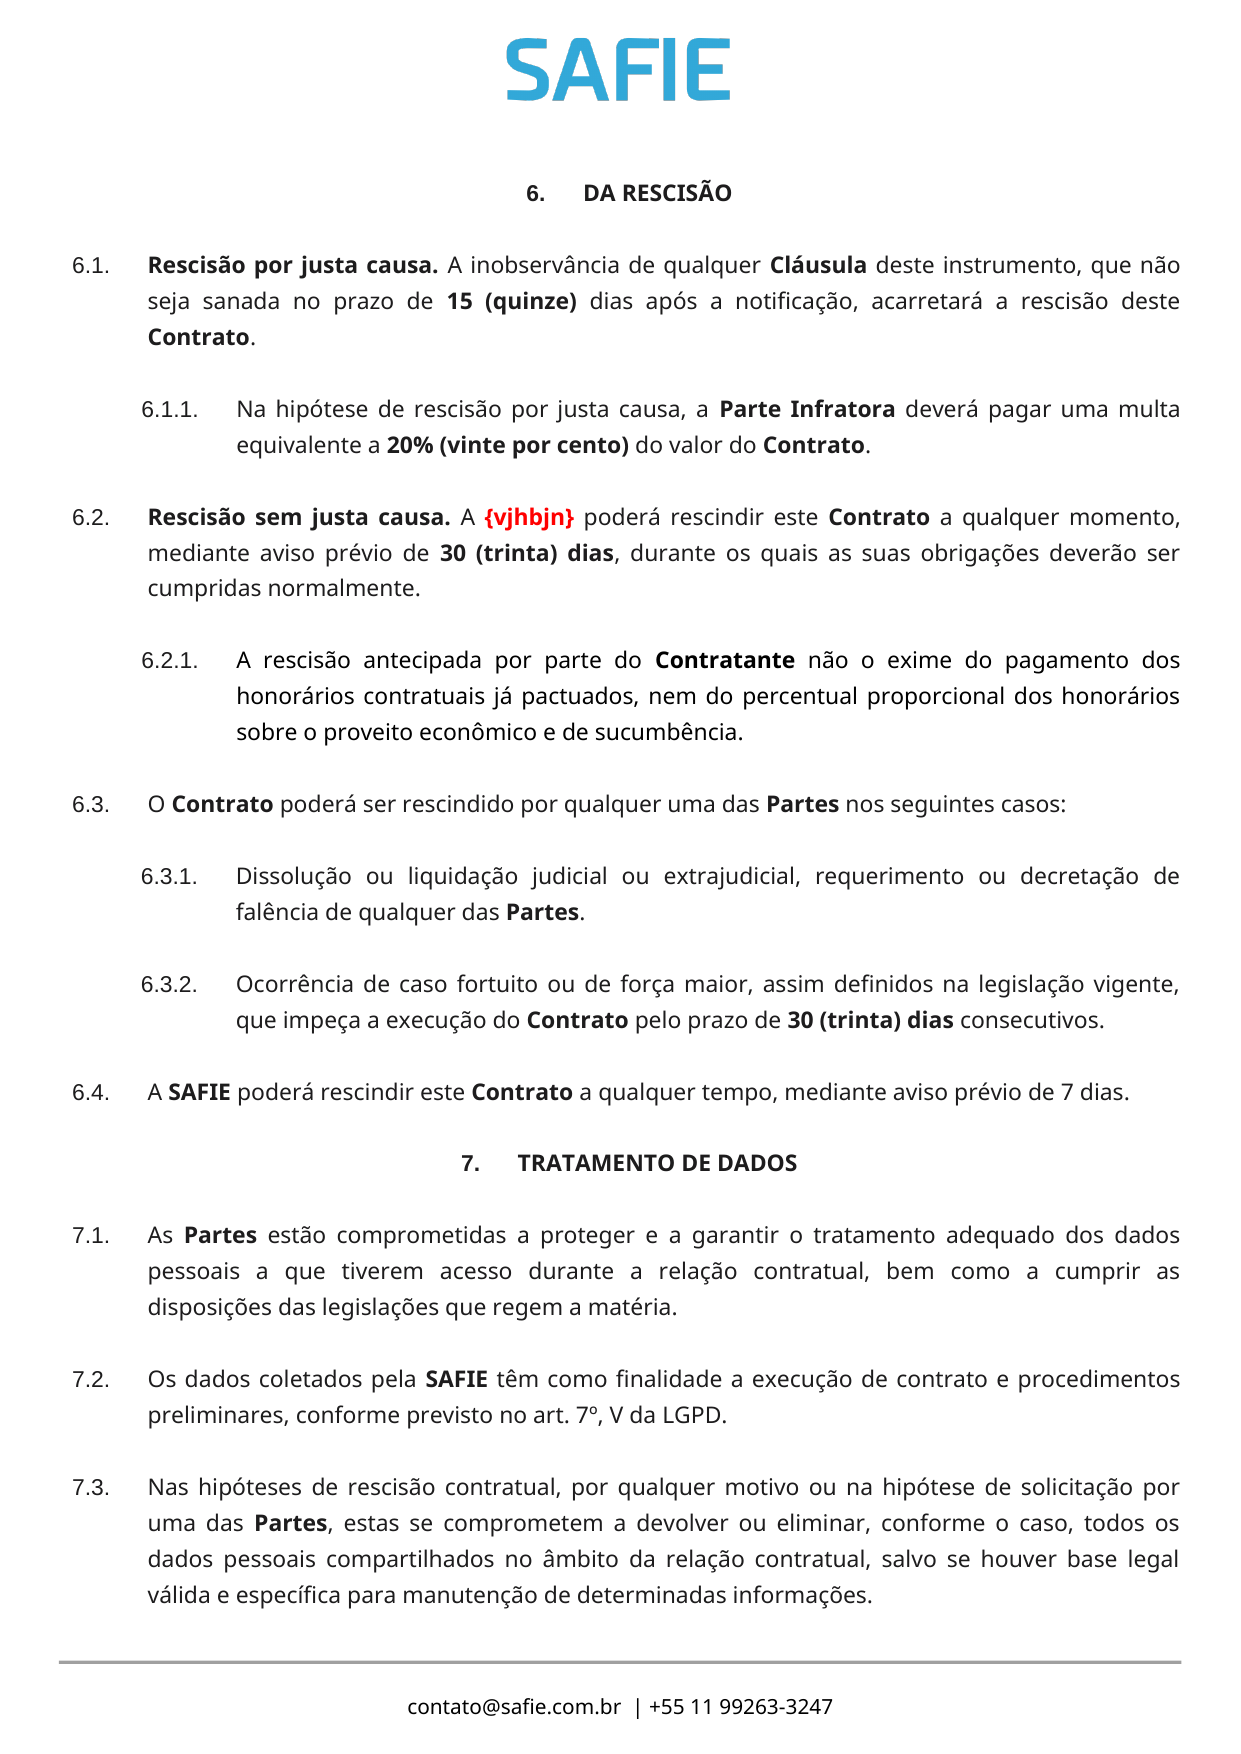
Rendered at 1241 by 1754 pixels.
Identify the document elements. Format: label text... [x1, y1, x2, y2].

list Rescisão por justa causa. A inobservância de qualquer Cláusula deste instrumento, que não seja sanada no prazo de 15 (quinze) dias após a notificação, acarretará a rescisão deste Contrato. [110, 249, 1181, 352]
list Os dados coletados pela SAFIE têm como finalidade a execução de contrato e procedimentos preliminares, conforme previsto no art. 7º, V da LGPD. [110, 1363, 1181, 1430]
list As Partes estão comprometidas a proteger e a garantir o tratamento adequado dos dados pessoais a que tiverem acesso durante a relação contratual, bem como a cumprir as disposições das legislações que regem a matéria. [110, 1219, 1181, 1322]
list Nas hipóteses de rescisão contratual, por qualquer motivo ou na hipótese de solicitação por uma das Partes, estas se comprometem a devolver ou eliminar, conforme o caso, todos os dados pessoais compartilhados no âmbito da relação contratual, salvo se houver base legal válida e específica para manutenção de determinadas informações. [110, 1471, 1181, 1610]
list Dissolução ou liquidação judicial ou extrajudicial, requerimento ou decretação de falência de qualquer das Partes. [198, 860, 1181, 927]
list Rescisão sem justa causa. A {vjhbjn} poderá rescindir este Contrato a qualquer momento, mediante aviso prévio de 30 (trinta) dias, durante os quais as suas obrigações deverão ser cumpridas normalmente. [110, 501, 1181, 604]
list A rescisão antecipada por parte do Contratante não o exime do pagamento dos honorários contratuais já pactuados, nem do percentual proporcional dos honorários sobre o proveito econômico e de sucumbência. [198, 644, 1181, 747]
list A SAFIE poderá rescindir este Contrato a qualquer tempo, mediante aviso prévio de 7 dias. [110, 1076, 1181, 1107]
picture [493, 29, 747, 111]
list TRATAMENTO DE DADOS [96, 1147, 1181, 1179]
list DA RESCISÃO [96, 177, 1181, 208]
list O Contrato poderá ser rescindido por qualquer uma das Partes nos seguintes casos: [110, 788, 1181, 819]
list Na hipótese de rescisão por justa causa, a Parte Infratora deverá pagar uma multa equivalente a 20% (vinte por cento) do valor do Contrato. [198, 393, 1181, 460]
list Ocorrência de caso fortuito ou de força maior, assim definidos na legislação vigente, que impeça a execução do Contrato pelo prazo de 30 (trinta) dias consecutivos. [198, 968, 1181, 1035]
